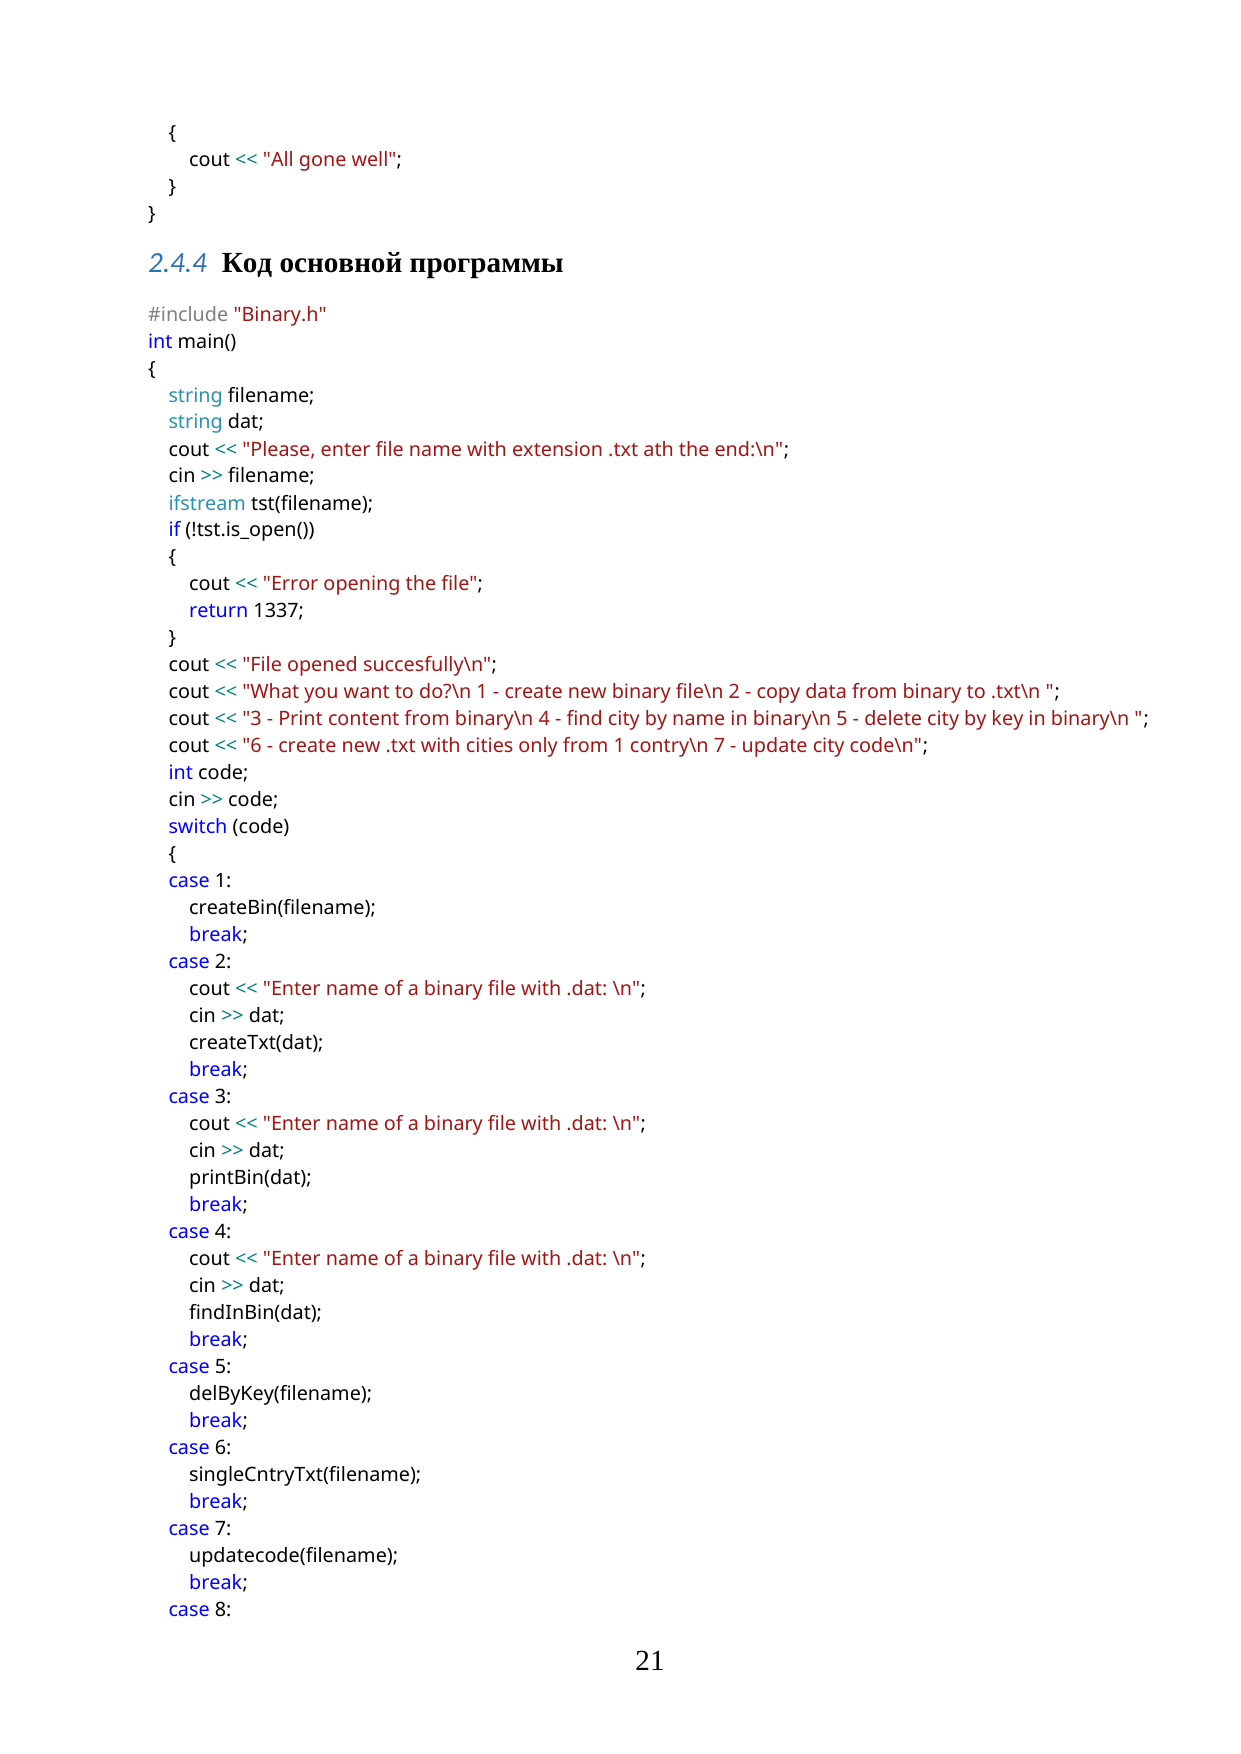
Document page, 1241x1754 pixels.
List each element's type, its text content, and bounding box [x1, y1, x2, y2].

text cin >> dat; [148, 1136, 1159, 1163]
text string dat; [148, 408, 1159, 435]
text { [148, 118, 1159, 145]
text } [148, 199, 1159, 226]
text switch (code) [148, 812, 1159, 839]
text case 7: [148, 1514, 1159, 1541]
text if (!tst.is_open()) [148, 516, 1159, 543]
text int code; [148, 758, 1159, 786]
text createBin(filename); [148, 893, 1159, 920]
text cin >> dat; [148, 1271, 1159, 1298]
text cout << "Error opening the file"; [148, 570, 1159, 597]
text cout << "What you want to do?\n 1 - create new binary file\n 2 - copy data from binary to .txt\n "; [148, 678, 1159, 704]
text case 1: [148, 866, 1159, 893]
text break; [148, 1568, 1159, 1595]
text cout << "3 - Print content from binary\n 4 - find city by name in binary\n 5 - delete city by key in binary\n "; [148, 704, 1159, 732]
text case 4: [148, 1217, 1159, 1244]
text cout << "File opened succesfully\n"; [148, 651, 1159, 678]
text int main() [148, 327, 1159, 354]
text case 3: [148, 1082, 1159, 1109]
text break; [148, 1190, 1159, 1217]
text { [148, 354, 1159, 381]
text createTxt(dat); [148, 1028, 1159, 1055]
text break; [148, 1406, 1159, 1433]
text case 2: [148, 947, 1159, 974]
subtitle Код основной программы [148, 244, 1151, 279]
text cin >> filename; [148, 462, 1159, 489]
text updatecode(filename); [148, 1541, 1159, 1568]
text case 5: [148, 1352, 1159, 1379]
text cout << "6 - create new .txt with cities only from 1 contry\n 7 - update city code\n"; [148, 732, 1159, 758]
text { [148, 839, 1159, 866]
text break; [148, 1055, 1159, 1082]
text } [148, 172, 1159, 199]
text { [148, 543, 1159, 570]
text cout << "Please, enter file name with extension .txt ath the end:\n"; [148, 435, 1159, 462]
text case 8: [148, 1595, 1159, 1622]
text cin >> code; [148, 786, 1159, 812]
text delByKey(filename); [148, 1379, 1159, 1406]
text break; [148, 1325, 1159, 1352]
text #include "Binary.h" [148, 300, 1159, 327]
text ifstream tst(filename); [148, 489, 1159, 516]
text } [148, 624, 1159, 651]
text break; [148, 920, 1159, 947]
text cin >> dat; [148, 1001, 1159, 1028]
text cout << "Enter name of a binary file with .dat: \n"; [148, 1109, 1159, 1136]
text printBin(dat); [148, 1163, 1159, 1190]
text cout << "All gone well"; [148, 145, 1159, 172]
text return 1337; [148, 597, 1159, 624]
text cout << "Enter name of a binary file with .dat: \n"; [148, 1244, 1159, 1271]
text break; [148, 1487, 1159, 1514]
text findInBin(dat); [148, 1298, 1159, 1325]
text cout << "Enter name of a binary file with .dat: \n"; [148, 974, 1159, 1001]
text string filename; [148, 381, 1159, 408]
text singleCntryTxt(filename); [148, 1460, 1159, 1487]
text case 6: [148, 1433, 1159, 1460]
